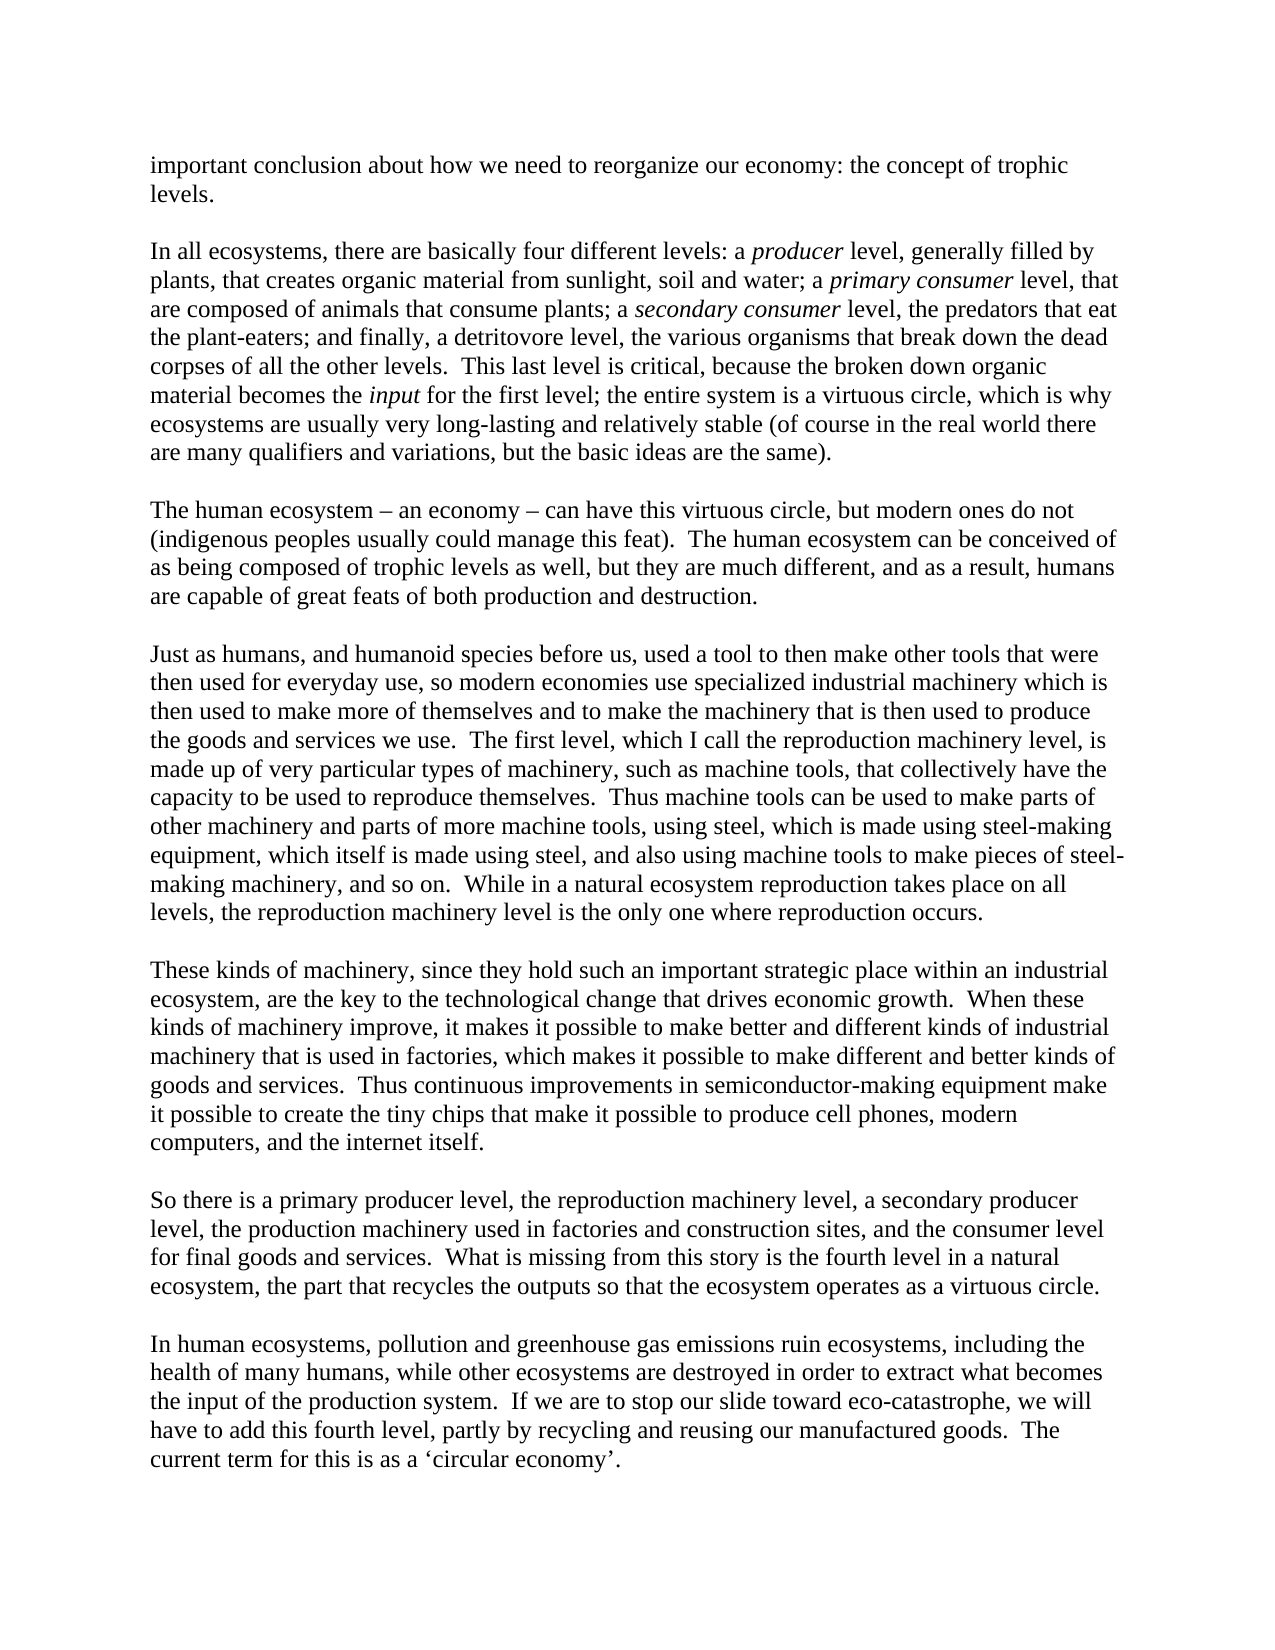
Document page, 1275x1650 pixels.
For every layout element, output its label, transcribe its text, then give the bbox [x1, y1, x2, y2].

text In all ecosystems, there are basically four different levels: a producer level, generally filled by plants, that creates organic material from sunlight, soil and water; a primary consumer level, that are composed of animals that consume plants; a secondary consumer level, the predators that eat the plant-eaters; and finally, a detritovore level, the various organisms that break down the dead corpses of all the other levels. This last level is critical, because the broken down organic material becomes the input for the first level; the entire system is a virtuous circle, which is why ecosystems are usually very long-lasting and relatively stable (of course in the real world there are many qualifiers and variations, but the basic ideas are the same). [150, 236, 1125, 466]
text So there is a primary producer level, the reproduction machinery level, a secondary producer level, the production machinery used in factories and construction sites, and the consumer level for final goods and services. What is missing from this story is the fourth level in a natural ecosystem, the part that recycles the outputs so that the ecosystem operates as a virtuous circle. [150, 1185, 1125, 1300]
text Just as humans, and humanoid species before us, used a tool to then make other tools that were then used for everyday use, so modern economies use specialized industrial machinery which is then used to make more of themselves and to make the machinery that is then used to produce the goods and services we use. The first level, which I call the reproduction machinery level, is made up of very particular types of machinery, such as machine tools, that collectively have the capacity to be used to reproduce themselves. Thus machine tools can be used to make parts of other machinery and parts of more machine tools, using steel, which is made using steel-making equipment, which itself is made using steel, and also using machine tools to make pieces of steel-making machinery, and so on. While in a natural ecosystem reproduction takes place on all levels, the reproduction machinery level is the only one where reproduction occurs. [150, 639, 1125, 926]
text These kinds of machinery, since they hold such an important strategic place within an industrial ecosystem, are the key to the technological change that drives economic growth. When these kinds of machinery improve, it makes it possible to make better and different kinds of industrial machinery that is used in factories, which makes it possible to make different and better kinds of goods and services. Thus continuous improvements in semiconductor-making equipment make it possible to create the tiny chips that make it possible to produce cell phones, modern computers, and the internet itself. [150, 955, 1125, 1156]
text In human ecosystems, pollution and greenhouse gas emissions ruin ecosystems, including the health of many humans, while other ecosystems are destroyed in order to extract what becomes the input of the production system. If we are to stop our slide toward eco-catastrophe, we will have to add this fourth level, partly by recycling and reusing our manufactured goods. The current term for this is as a ‘circular economy’. [150, 1329, 1125, 1472]
text The human ecosystem – an economy – can have this virtuous circle, but modern ones do not (indigenous peoples usually could manage this feat). The human ecosystem can be conceived of as being composed of trophic levels as well, but they are much different, and as a result, humans are capable of great feats of both production and destruction. [150, 495, 1125, 610]
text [150, 150, 1125, 207]
